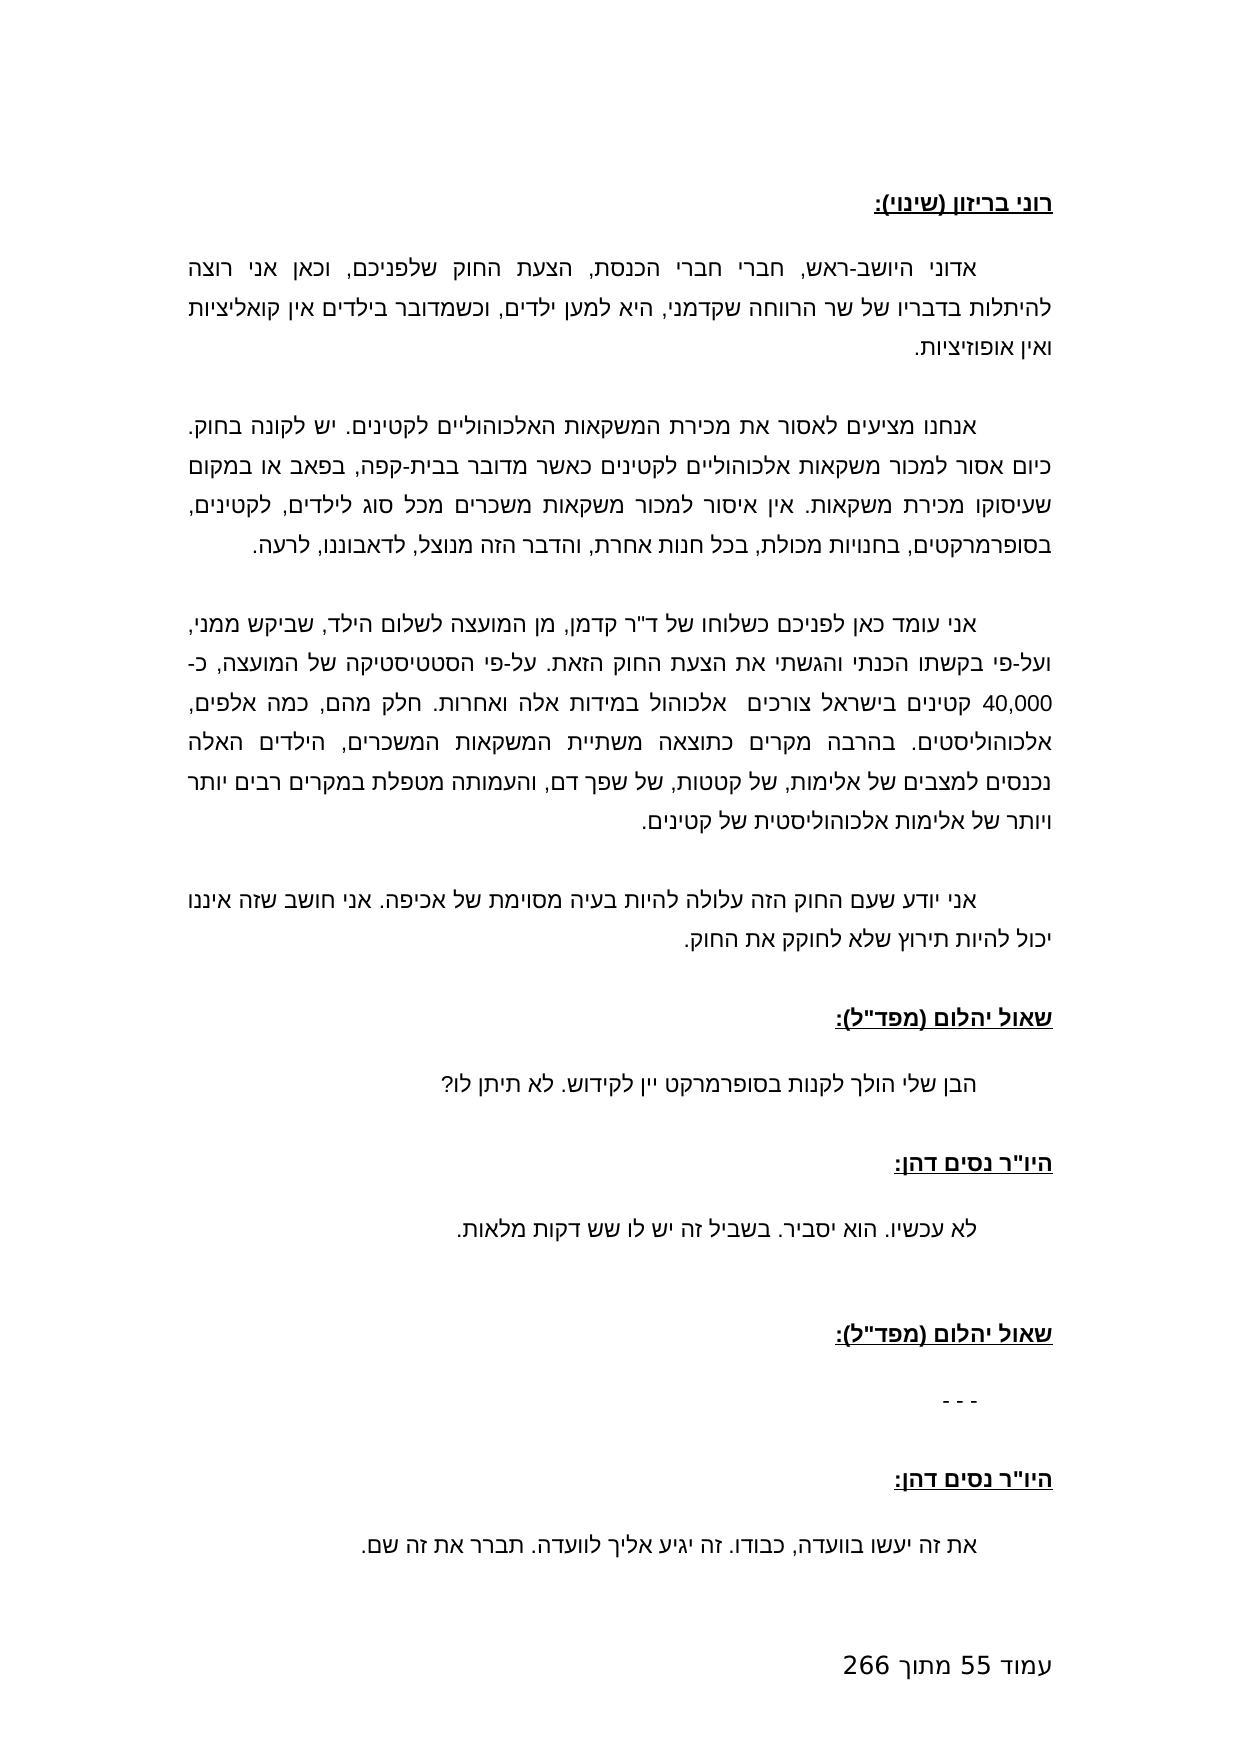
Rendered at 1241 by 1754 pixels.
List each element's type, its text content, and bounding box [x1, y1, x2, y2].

text אנחנו מציעים לאסור את מכירת המשקאות האלכוהוליים לקטינים. יש לקונה בחוק. כיום אסור למכור משקאות אלכוהוליים לקטינים כאשר מדובר בבית-קפה, בפאב או במקום שעיסוקו מכירת משקאות. אין איסור למכור משקאות משכרים מכל סוג לילדים, לקטינים, בסופרמרקטים, בחנויות מכולת, בכל חנות אחרת, והדבר הזה מנוצל, לדאבוננו, לרעה. [187, 413, 1053, 558]
text אני יודע שעם החוק הזה עלולה להיות בעיה מסוימת של אכיפה. אני חושב שזה איננו יכול להיות תירוץ שלא לחוקק את החוק. [187, 887, 1053, 953]
text רוני בריזון (שינוי): [187, 189, 1053, 216]
text שאול יהלום (מפד"ל): [187, 1005, 1053, 1032]
text שאול יהלום (מפד"ל): [187, 1321, 1053, 1348]
text - - - [187, 1387, 1053, 1413]
text לא עכשיו. הוא יסביר. בשביל זה יש לו שש דקות מלאות. [187, 1216, 1053, 1242]
text היו"ר נסים דהן: [187, 1466, 1053, 1492]
text אני עומד כאן לפניכם כשלוחו של ד"ר קדמן, מן המועצה לשלום הילד, שביקש ממני, ועל-פי בקשתו הכנתי והגשתי את הצעת החוק הזאת. על-פי הסטטיסטיקה של המועצה, כ-40,000 קטינים בישראל צורכים אלכוהול במידות אלה ואחרות. חלק מהם, כמה אלפים, אלכוהוליסטים. בהרבה מקרים כתוצאה משתיית המשקאות המשכרים, הילדים האלה נכנסים למצבים של אלימות, של קטטות, של שפך דם, והעמותה מטפלת במקרים רבים יותר ויותר של אלימות אלכוהוליסטית של קטינים. [187, 611, 1053, 834]
text הבן שלי הולך לקנות בסופרמרקט יין לקידוש. לא תיתן לו? [187, 1071, 1053, 1098]
text היו"ר נסים דהן: [187, 1150, 1053, 1177]
text אדוני היושב-ראש, חברי חברי הכנסת, הצעת החוק שלפניכם, וכאן אני רוצה להיתלות בדבריו של שר הרווחה שקדמני, היא למען ילדים, וכשמדובר בילדים אין קואליציות ואין אופוזיציות. [187, 255, 1053, 361]
text את זה יעשו בוועדה, כבודו. זה יגיע אליך לוועדה. תברר את זה שם. [187, 1532, 1053, 1558]
